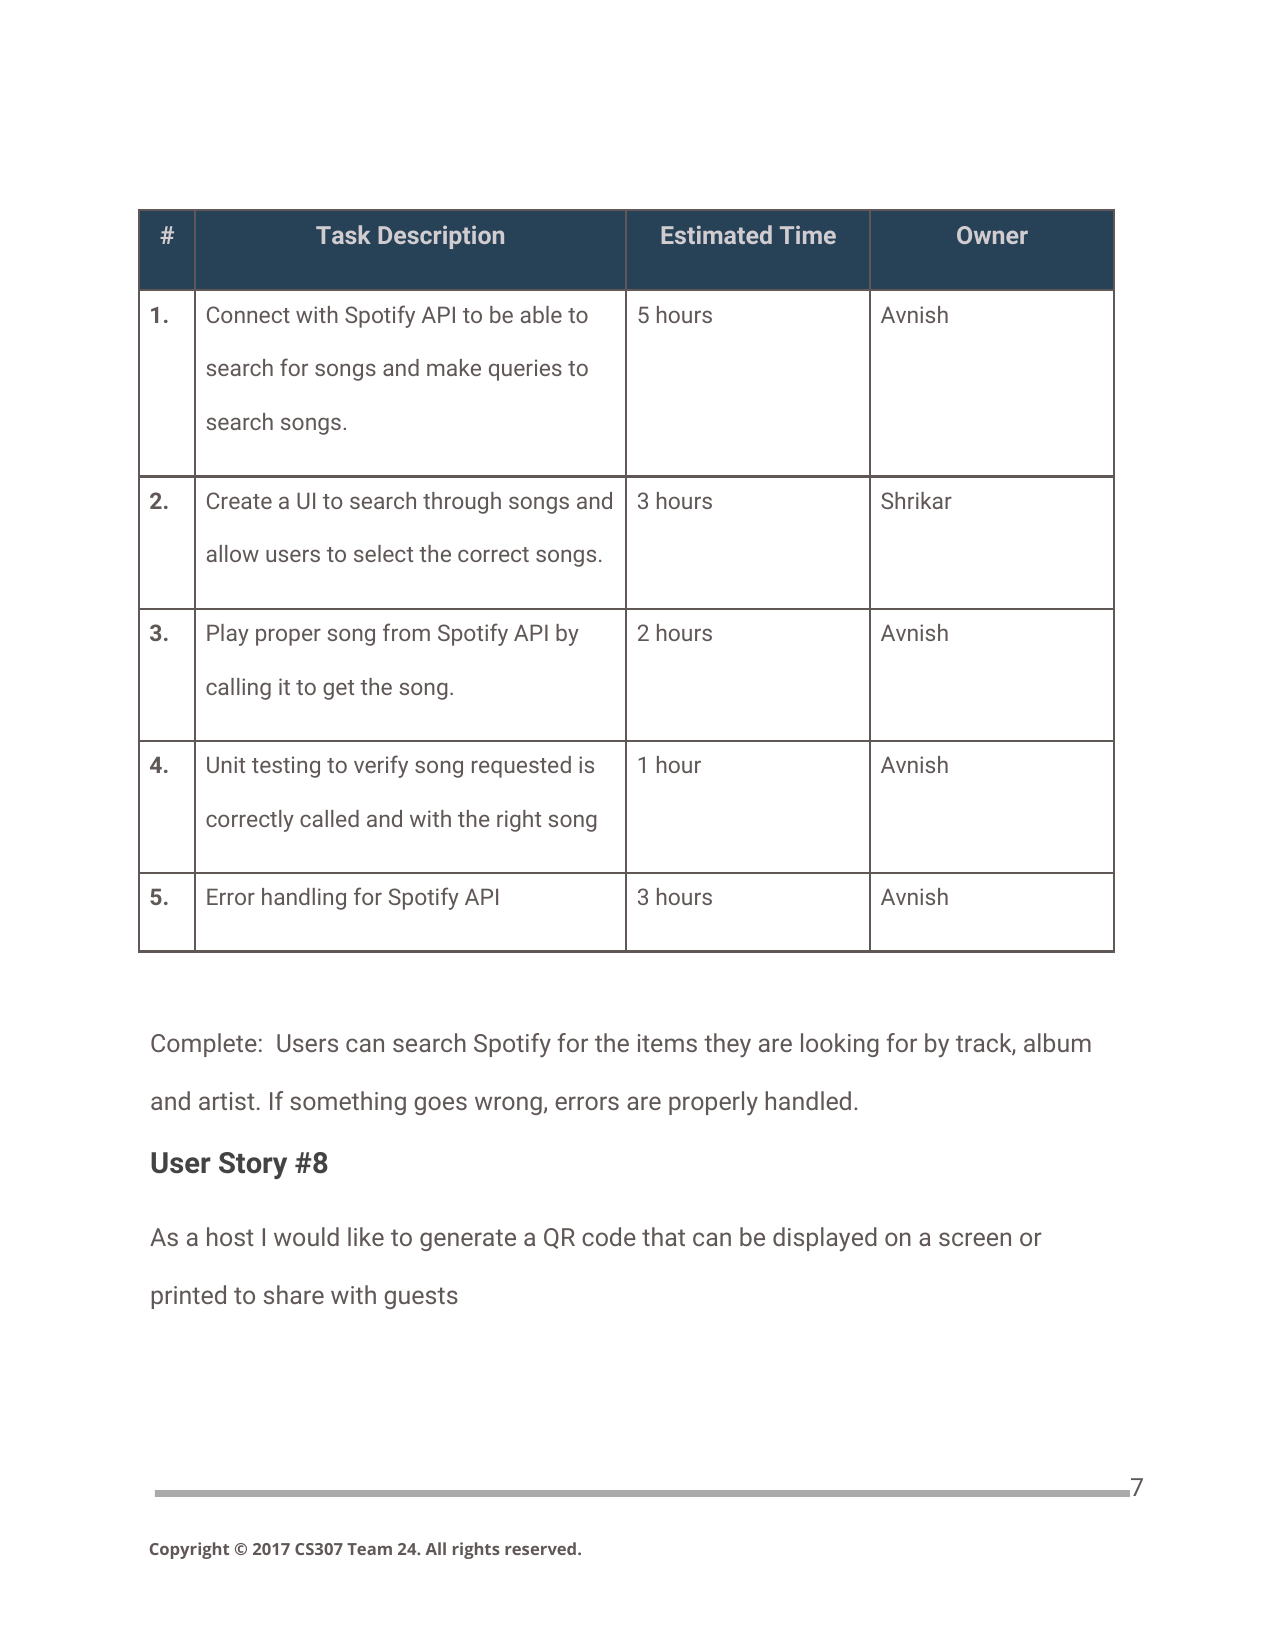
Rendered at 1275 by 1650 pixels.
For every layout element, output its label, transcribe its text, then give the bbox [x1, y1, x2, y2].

table_cell 3. [140, 610, 194, 740]
table_cell Create a UI to search through songs and allow users to select the correct songs. [196, 478, 625, 607]
table_cell 3 hours [627, 874, 869, 950]
table_header Estimated Time [627, 211, 869, 289]
table_cell 4. [140, 742, 194, 872]
table_header # [140, 211, 194, 289]
table_header Owner [871, 211, 1113, 289]
table_cell Error handling for Spotify API [196, 874, 625, 950]
picture [154, 1490, 1130, 1497]
table_cell 1. [140, 291, 194, 475]
table_cell Avnish [871, 610, 1113, 740]
subtitle User Story #8 [150, 1146, 1125, 1180]
table_cell Avnish [871, 291, 1113, 475]
table_cell Shrikar [871, 478, 1113, 607]
table_cell 2 hours [627, 610, 869, 740]
table_cell Unit testing to verify song requested is correctly called and with the right song [196, 742, 625, 872]
table_cell Play proper song from Spotify API by calling it to get the song. [196, 610, 625, 740]
table_cell Connect with Spotify API to be able to search for songs and make queries to search songs. [196, 291, 625, 475]
table_cell 1 hour [627, 742, 869, 872]
table_header Task Description [196, 211, 625, 289]
table_cell 5. [140, 874, 194, 950]
table_cell 2. [140, 478, 194, 607]
table_cell Avnish [871, 742, 1113, 872]
table_cell Avnish [871, 874, 1113, 950]
text As a host I would like to generate a QR code that can be displayed on a screen or printed to share with guests [150, 1223, 1125, 1311]
text Complete: Users can search Spotify for the items they are looking for by track, album and artist. If something goes wrong, errors are properly handled. [150, 1029, 1125, 1117]
table_cell 5 hours [627, 291, 869, 475]
table_cell 3 hours [627, 478, 869, 607]
